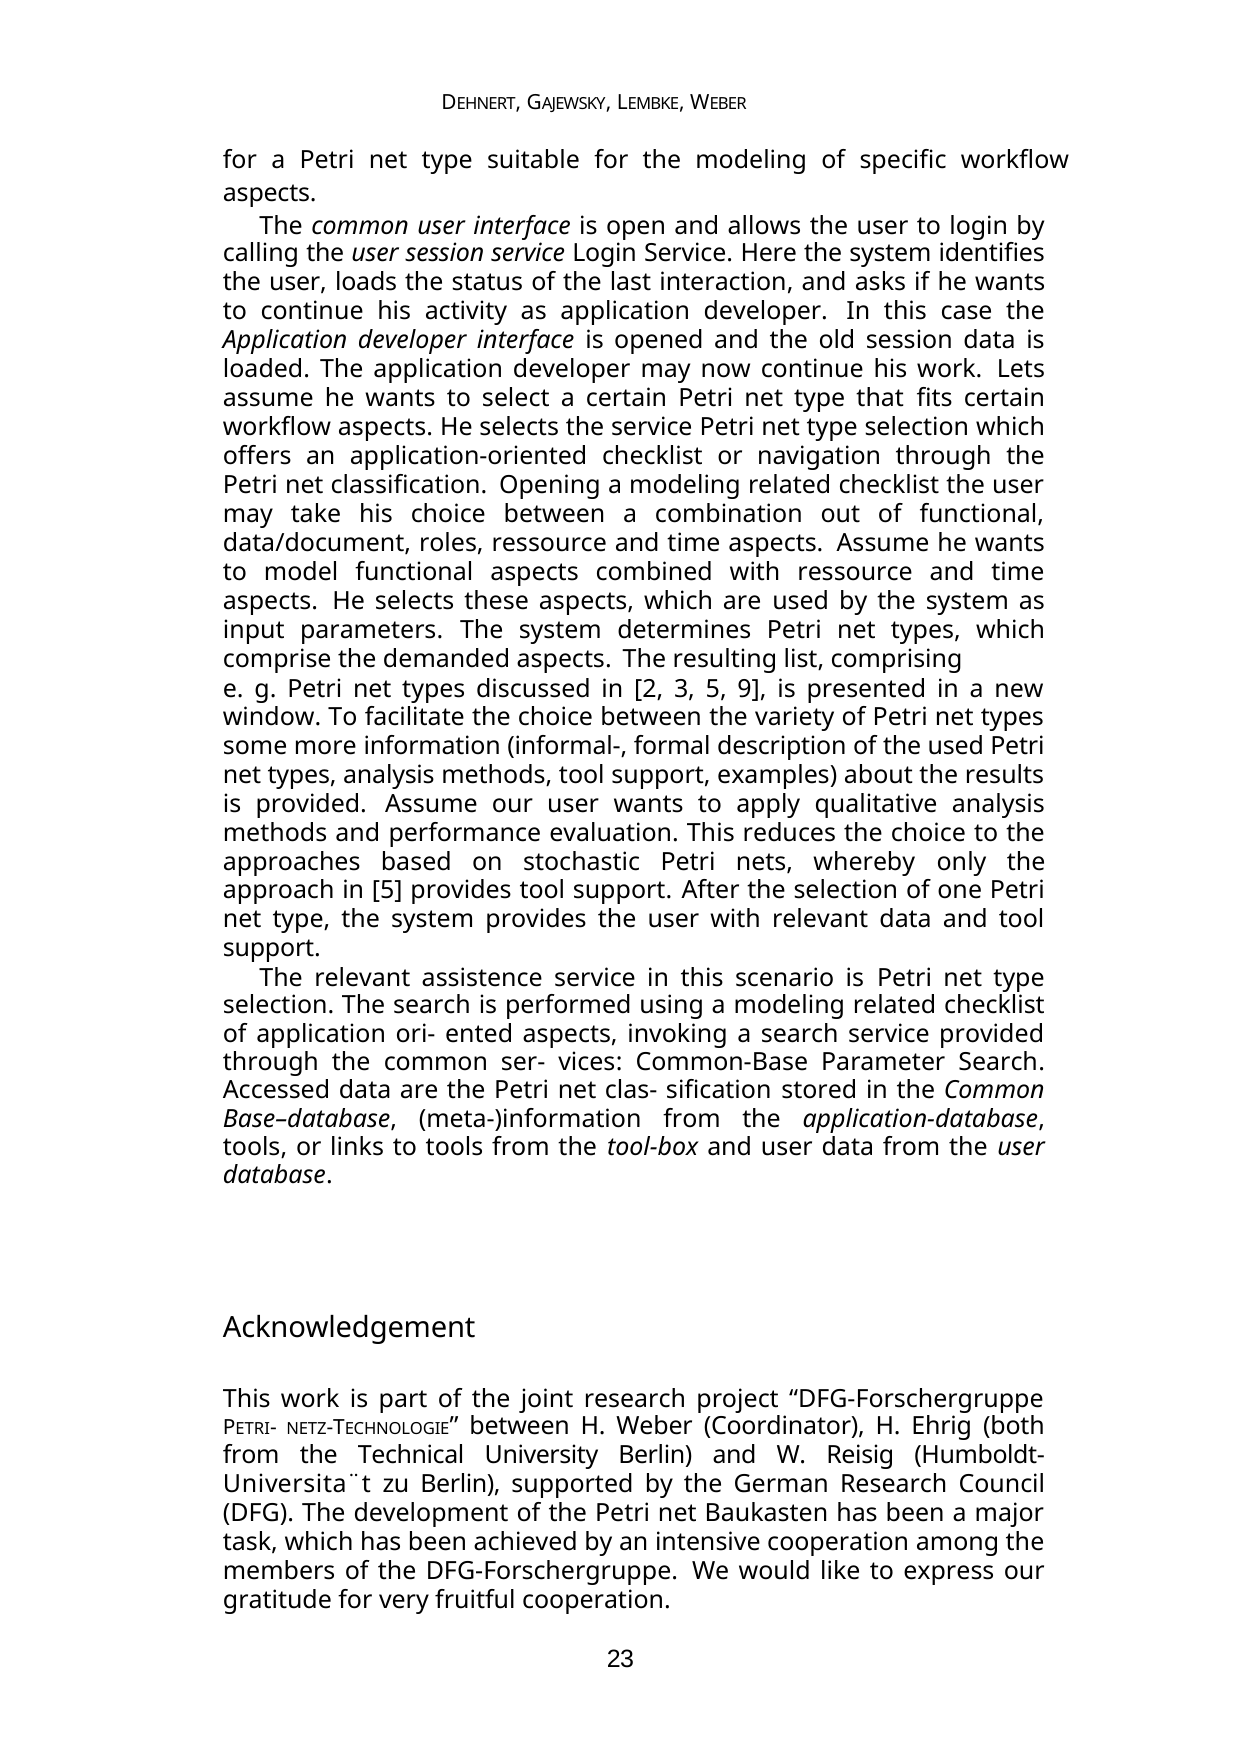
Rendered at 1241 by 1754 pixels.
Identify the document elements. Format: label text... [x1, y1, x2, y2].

subtitle Acknowledgement [223, 1306, 1069, 1346]
text This work is part of the joint research project “DFG-Forschergruppe Petri- netz-Technologie” between H. Weber (Coordinator), H. Ehrig (both from the Technical University Berlin) and W. Reisig (Humboldt-Universita¨t zu Berlin), supported by the German Research Council (DFG). The development of the Petri net Baukasten has been a major task, which has been achieved by an intensive cooperation among the members of the DFG-Forschergruppe. We would like to express our gratitude for very fruitful cooperation. [223, 1384, 1045, 1616]
text The relevant assistence service in this scenario is Petri net type selection. The search is performed using a modeling related checklist of application ori- ented aspects, invoking a search service provided through the common ser- vices: Common-Base Parameter Search. Accessed data are the Petri net clas- sification stored in the Common Base–database, (meta-)information from the application-database, tools, or links to tools from the tool-box and user data from the user database. [223, 964, 1045, 1191]
text e. g. Petri net types discussed in [2, 3, 5, 9], is presented in a new window. To facilitate the choice between the variety of Petri net types some more information (informal-, formal description of the used Petri net types, analysis methods, tool support, examples) about the results is provided. Assume our user wants to apply qualitative analysis methods and performance evaluation. This reduces the choice to the approaches based on stochastic Petri nets, whereby only the approach in [5] provides tool support. After the selection of one Petri net type, the system provides the user with relevant data and tool support. [223, 674, 1045, 964]
text for a Petri net type suitable for the modeling of specific workflow aspects. [223, 141, 1069, 209]
text The common user interface is open and allows the user to login by calling the user session service Login Service. Here the system identifies the user, loads the status of the last interaction, and asks if he wants to continue his activity as application developer. In this case the Application developer interface is opened and the old session data is loaded. The application developer may now continue his work. Lets assume he wants to select a certain Petri net type that fits certain workflow aspects. He selects the service Petri net type selection which offers an application-oriented checklist or navigation through the Petri net classification. Opening a modeling related checklist the user may take his choice between a combination out of functional, data/document, roles, ressource and time aspects. Assume he wants to model functional aspects combined with ressource and time aspects. He selects these aspects, which are used by the system as input parameters. The system determines Petri net types, which comprise the demanded aspects. The resulting list, comprising [223, 211, 1045, 674]
